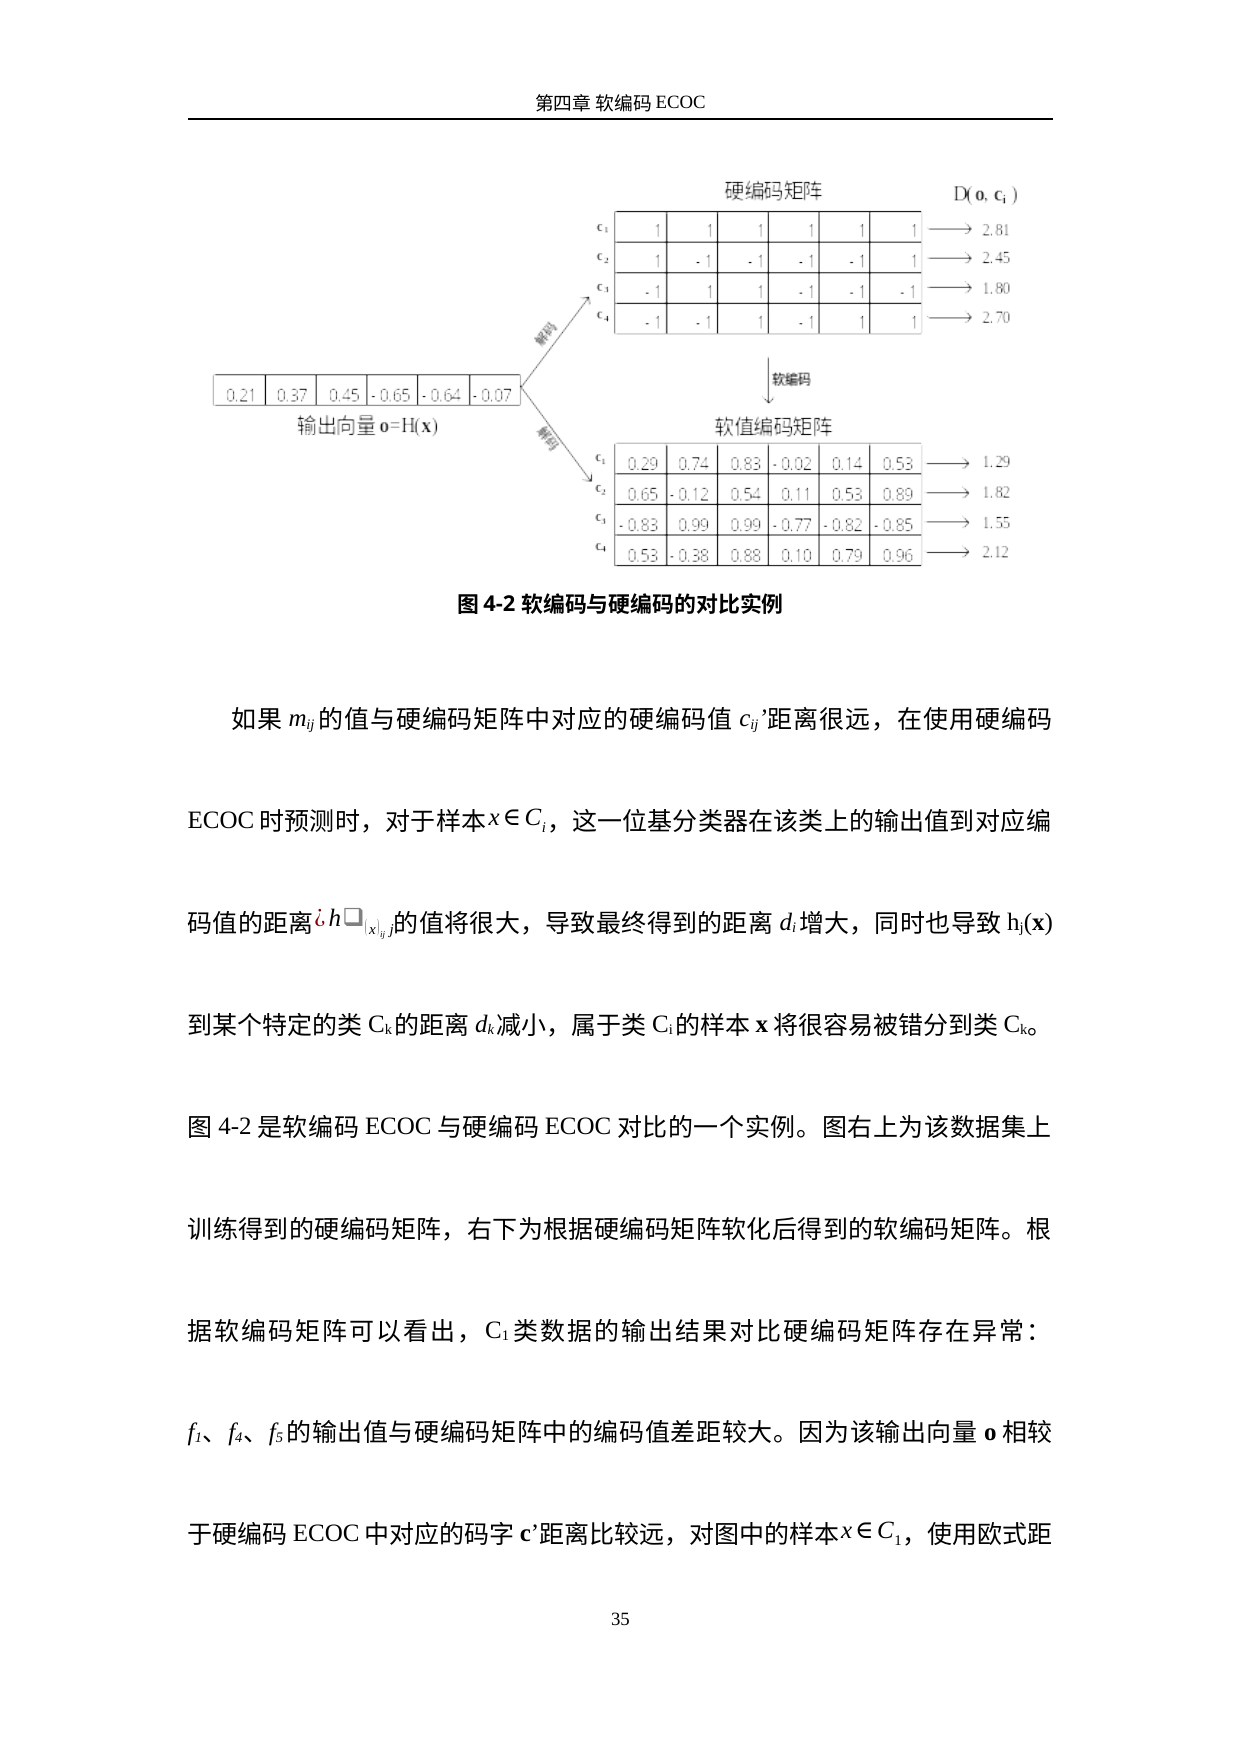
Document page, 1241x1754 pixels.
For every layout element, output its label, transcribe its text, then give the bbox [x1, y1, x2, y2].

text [187, 684, 1053, 1567]
text 图4-2 软编码与硬编码的对比实例 [187, 586, 1053, 620]
